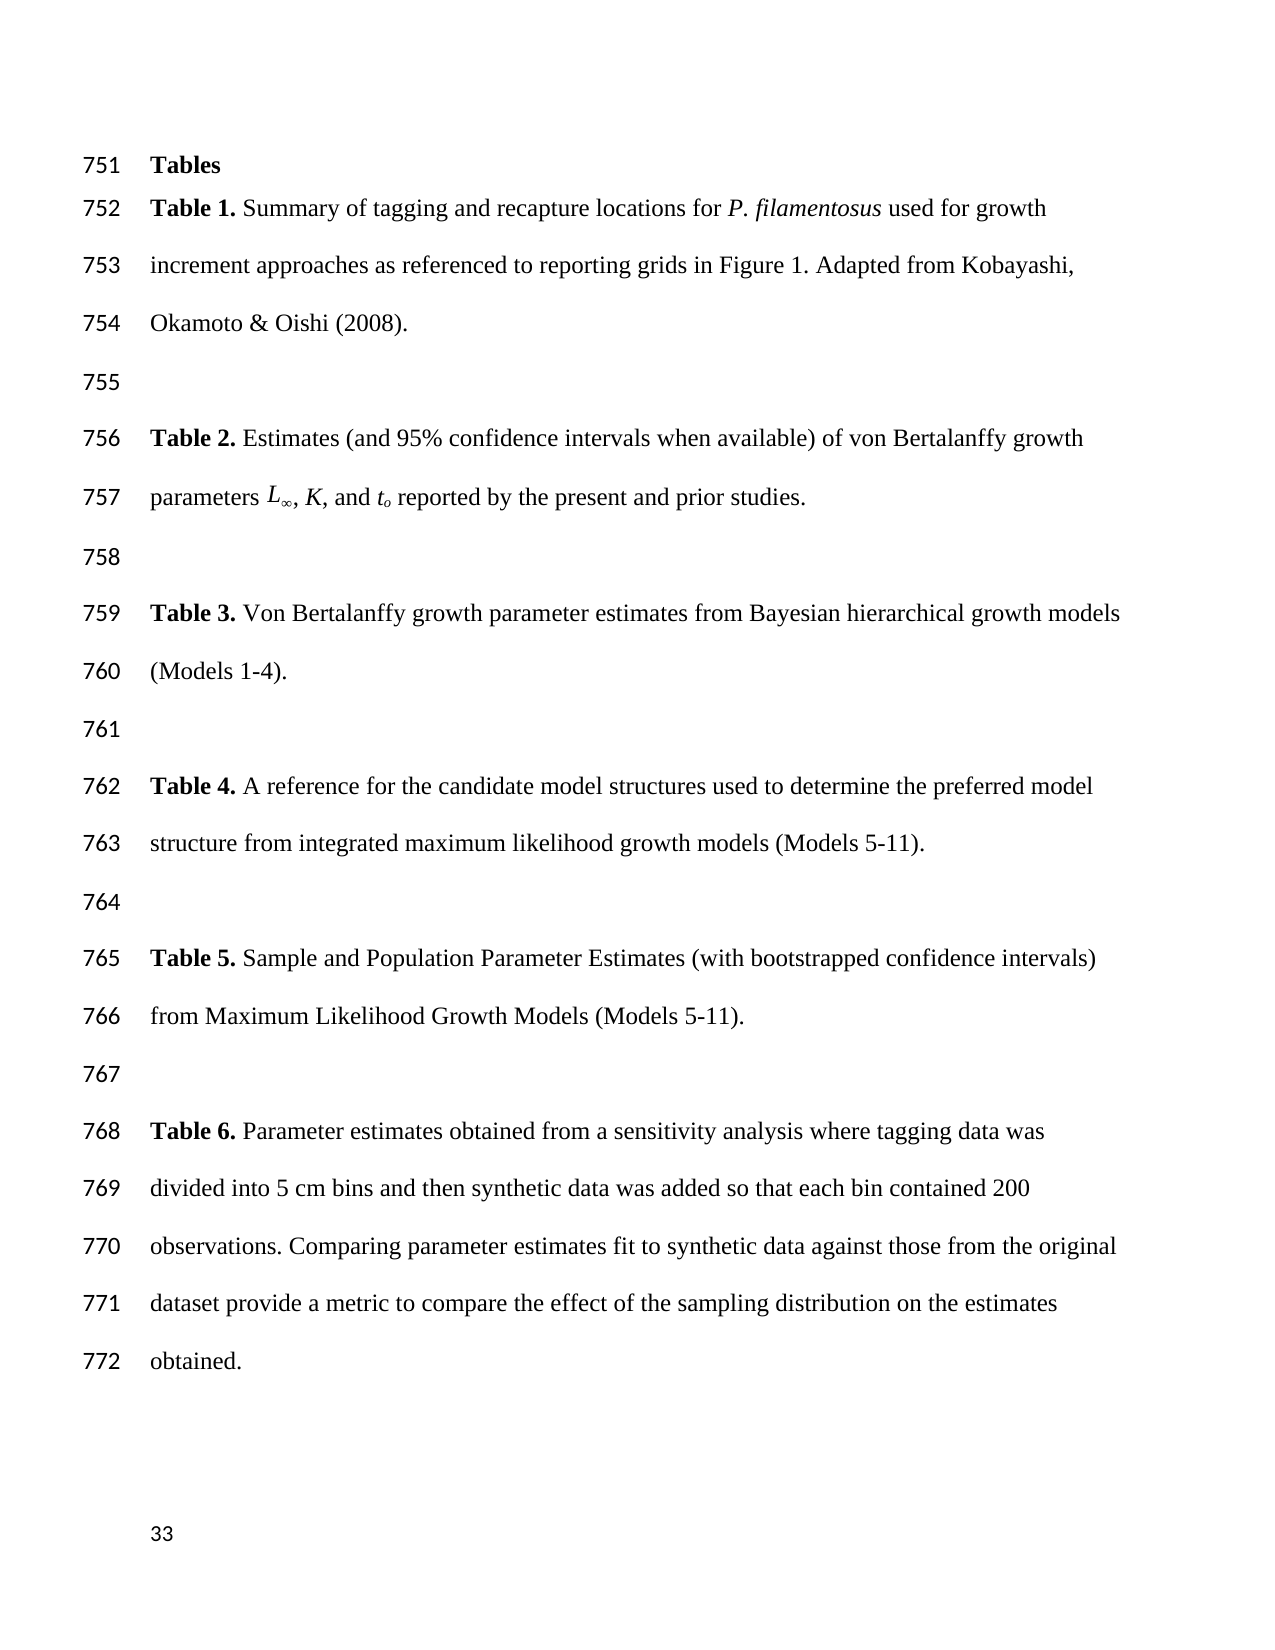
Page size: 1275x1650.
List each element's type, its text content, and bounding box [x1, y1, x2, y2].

text Table 3. Von Bertalanffy growth parameter estimates from Bayesian hierarchical growth models (Models 1-4). [150, 598, 1125, 684]
text Tables [150, 150, 1125, 179]
text Table 6. Parameter estimates obtained from a sensitivity analysis where tagging data was divided into 5 cm bins and then synthetic data was added so that each bin contained 200 observations. Comparing parameter estimates fit to synthetic data against those from the original dataset provide a metric to compare the effect of the sampling distribution on the estimates obtained. [150, 1116, 1125, 1374]
text Table 5. Sample and Population Parameter Estimates (with bootstrapped confidence intervals) from Maximum Likelihood Growth Models (Models 5-11). [150, 943, 1125, 1029]
text Table 2. Estimates (and 95% confidence intervals when available) of von Bertalanffy growth parameters , K, and to reported by the present and prior studies. [150, 423, 1125, 512]
text Table 4. A reference for the candidate model structures used to determine the preferred model structure from integrated maximum likelihood growth models (Models 5-11). [150, 771, 1125, 857]
text Table 1. Summary of tagging and recapture locations for P. filamentosus used for growth increment approaches as referenced to reporting grids in Figure 1. Adapted from Kobayashi, Okamoto & Oishi (2008). [150, 193, 1125, 337]
